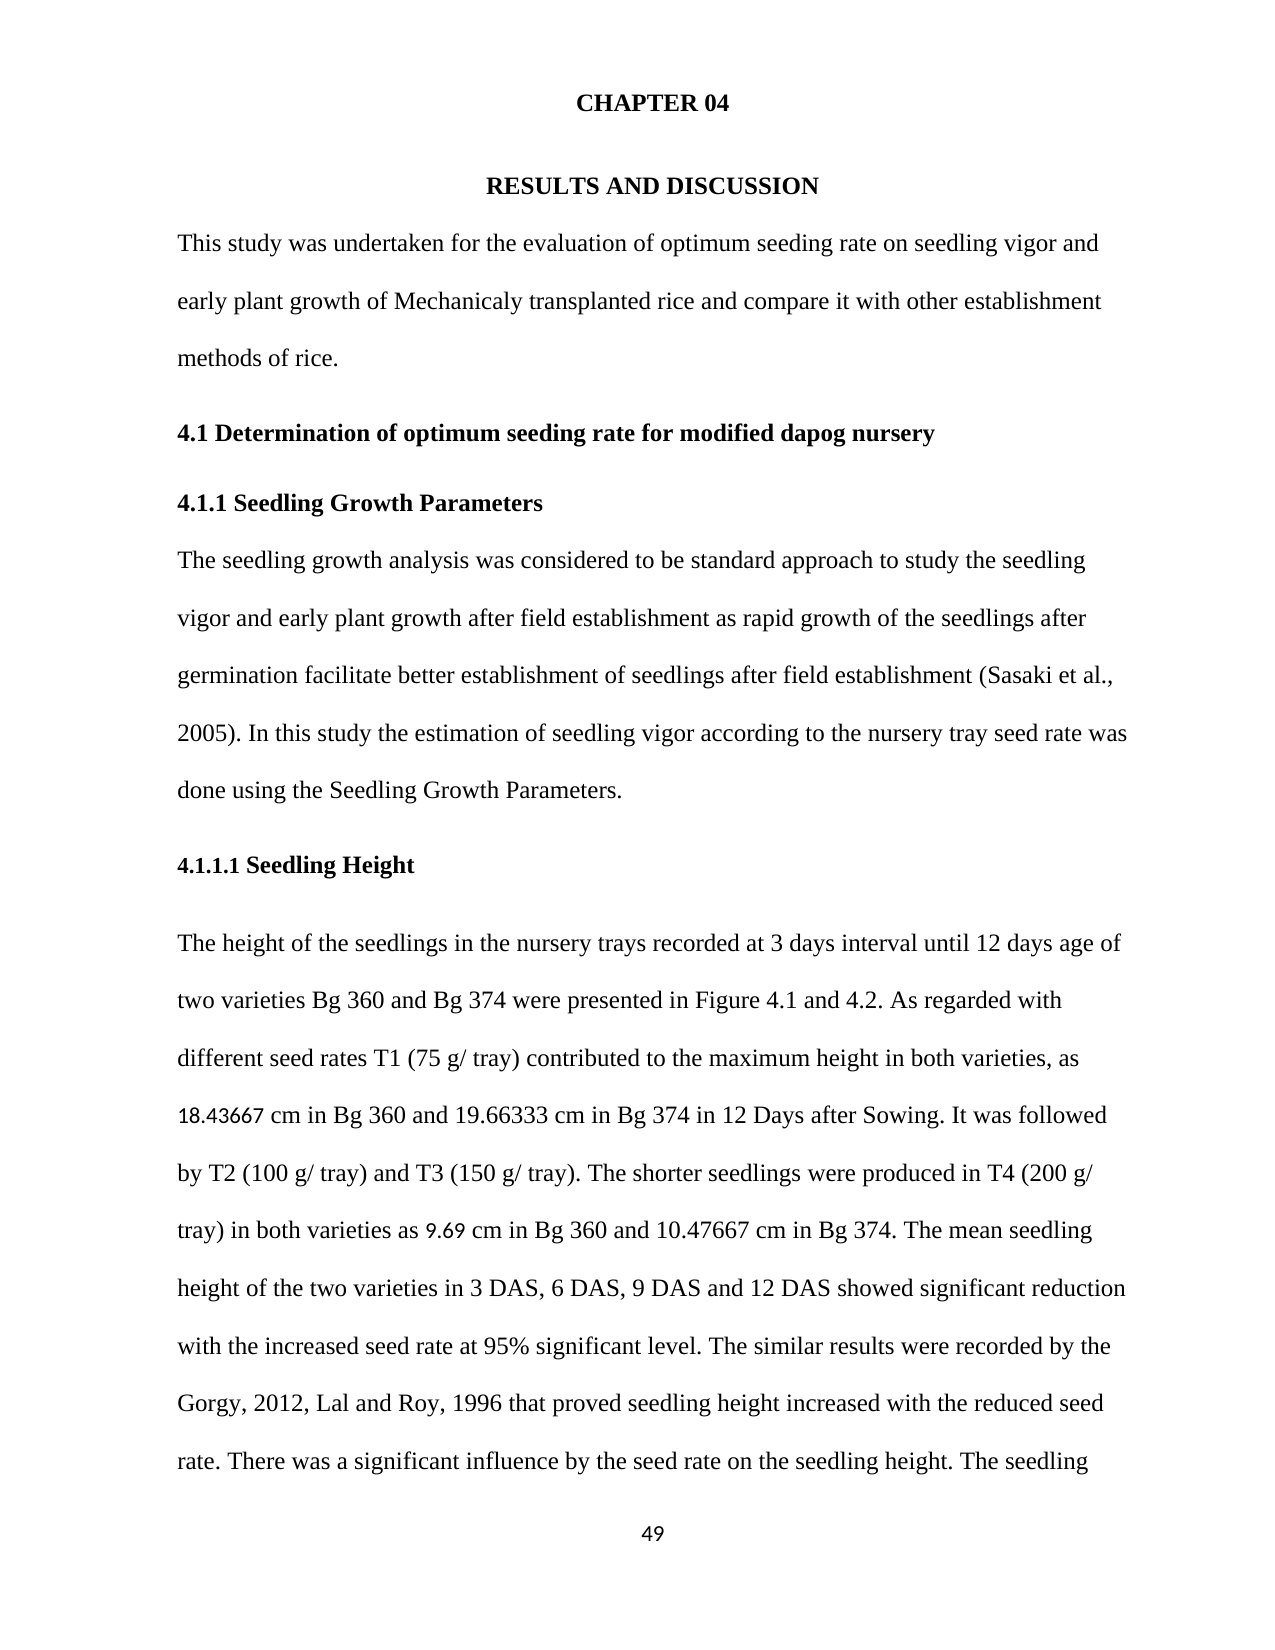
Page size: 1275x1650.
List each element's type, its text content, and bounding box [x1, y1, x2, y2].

text The seedling growth analysis was considered to be standard approach to study the seedling vigor and early plant growth after field establishment as rapid growth of the seedlings after germination facilitate better establishment of seedlings after field establishment (Sasaki et al., 2005). In this study the estimation of seedling vigor according to the nursery tray seed rate was done using the Seedling Growth Parameters. [177, 546, 1128, 804]
subtitle 4.1.1.1 Seedling Height [177, 850, 1128, 878]
subtitle 4.1 Determination of optimum seeding rate for modified dapog nursery [177, 418, 1128, 446]
subtitle RESULTS AND DISCUSSION [177, 171, 1128, 200]
subtitle 4.1.1 Seedling Growth Parameters [177, 488, 1128, 517]
text This study was undertaken for the evaluation of optimum seeding rate on seedling vigor and early plant growth of Mechanicaly transplanted rice and compare it with other establishment methods of rice. [177, 228, 1128, 372]
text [177, 928, 1128, 1474]
subtitle CHAPTER 04 [177, 88, 1128, 117]
